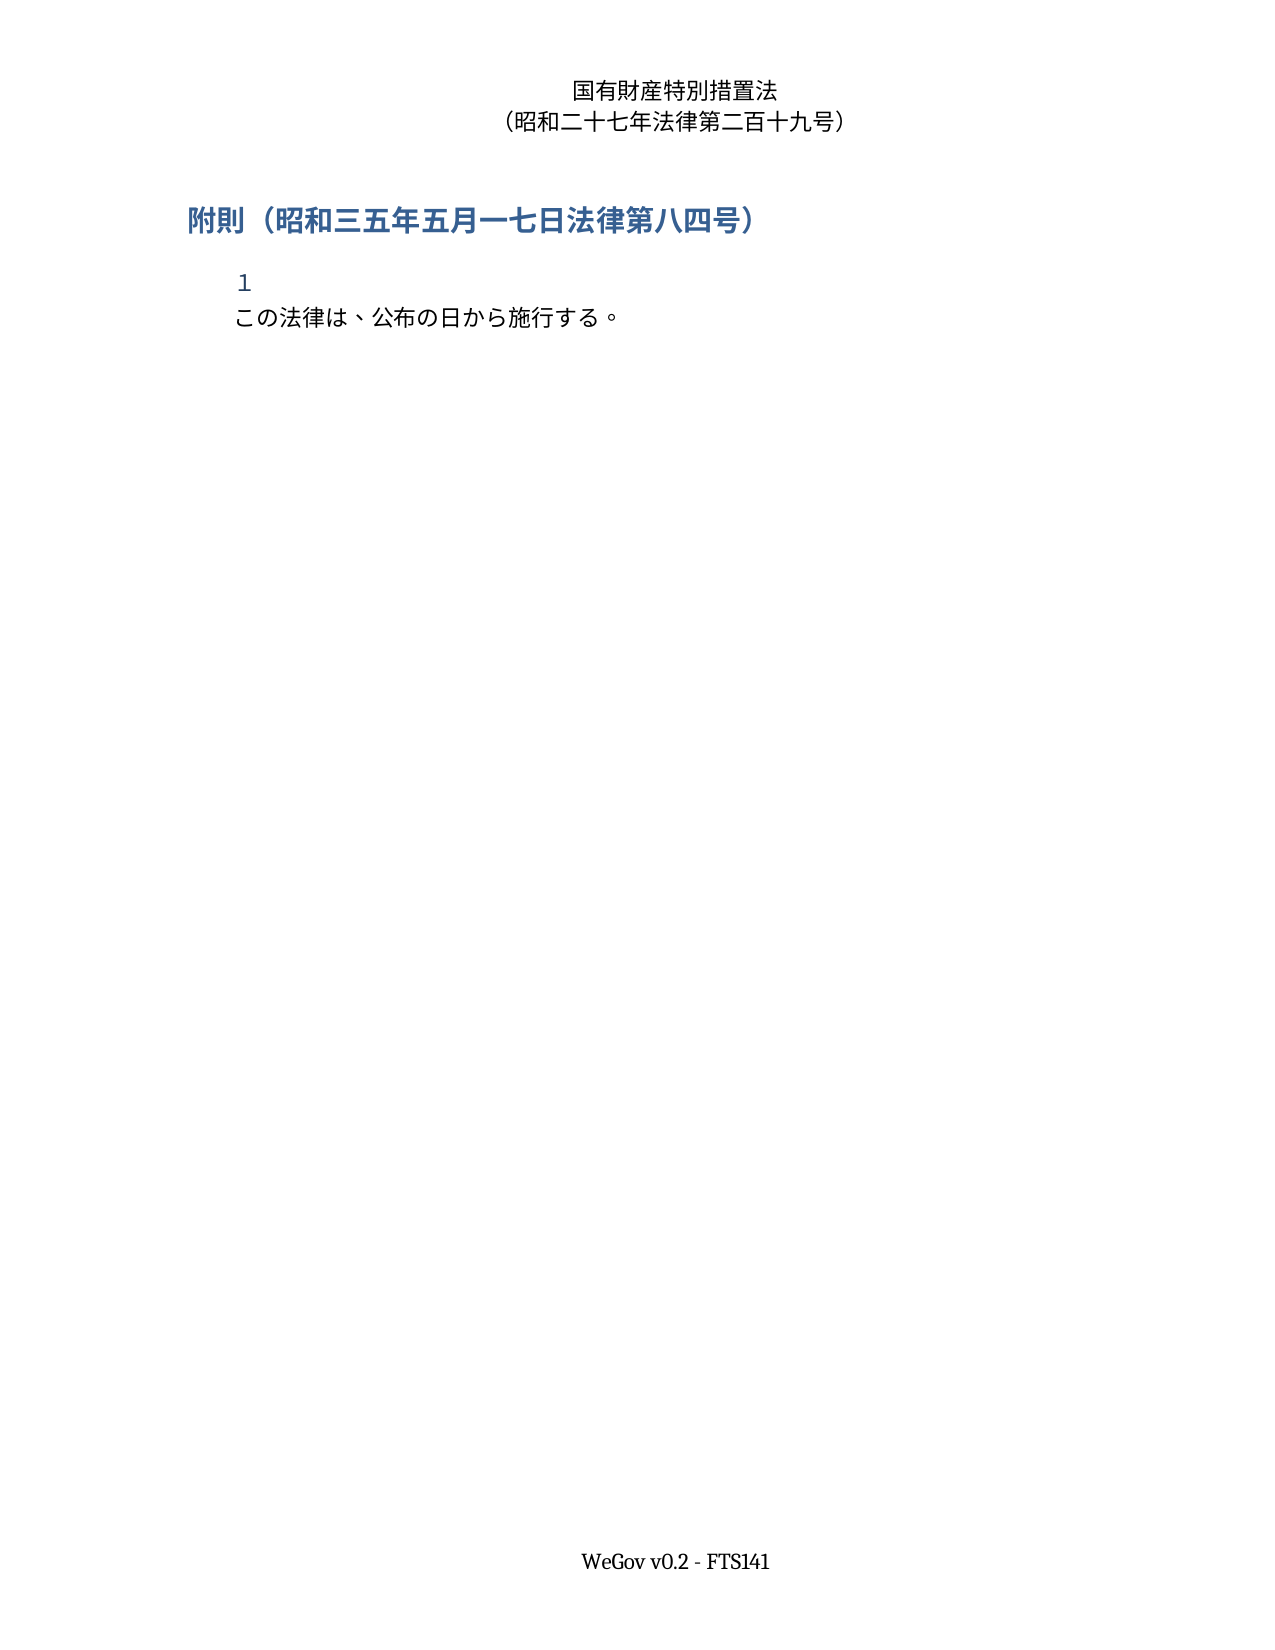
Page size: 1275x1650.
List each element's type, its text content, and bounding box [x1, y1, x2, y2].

text この法律は、公布の日から施行する。 [233, 302, 1087, 334]
subtitle １ [233, 266, 1087, 298]
subtitle 附則（昭和三五年五月一七日法律第八四号） [187, 200, 1087, 240]
